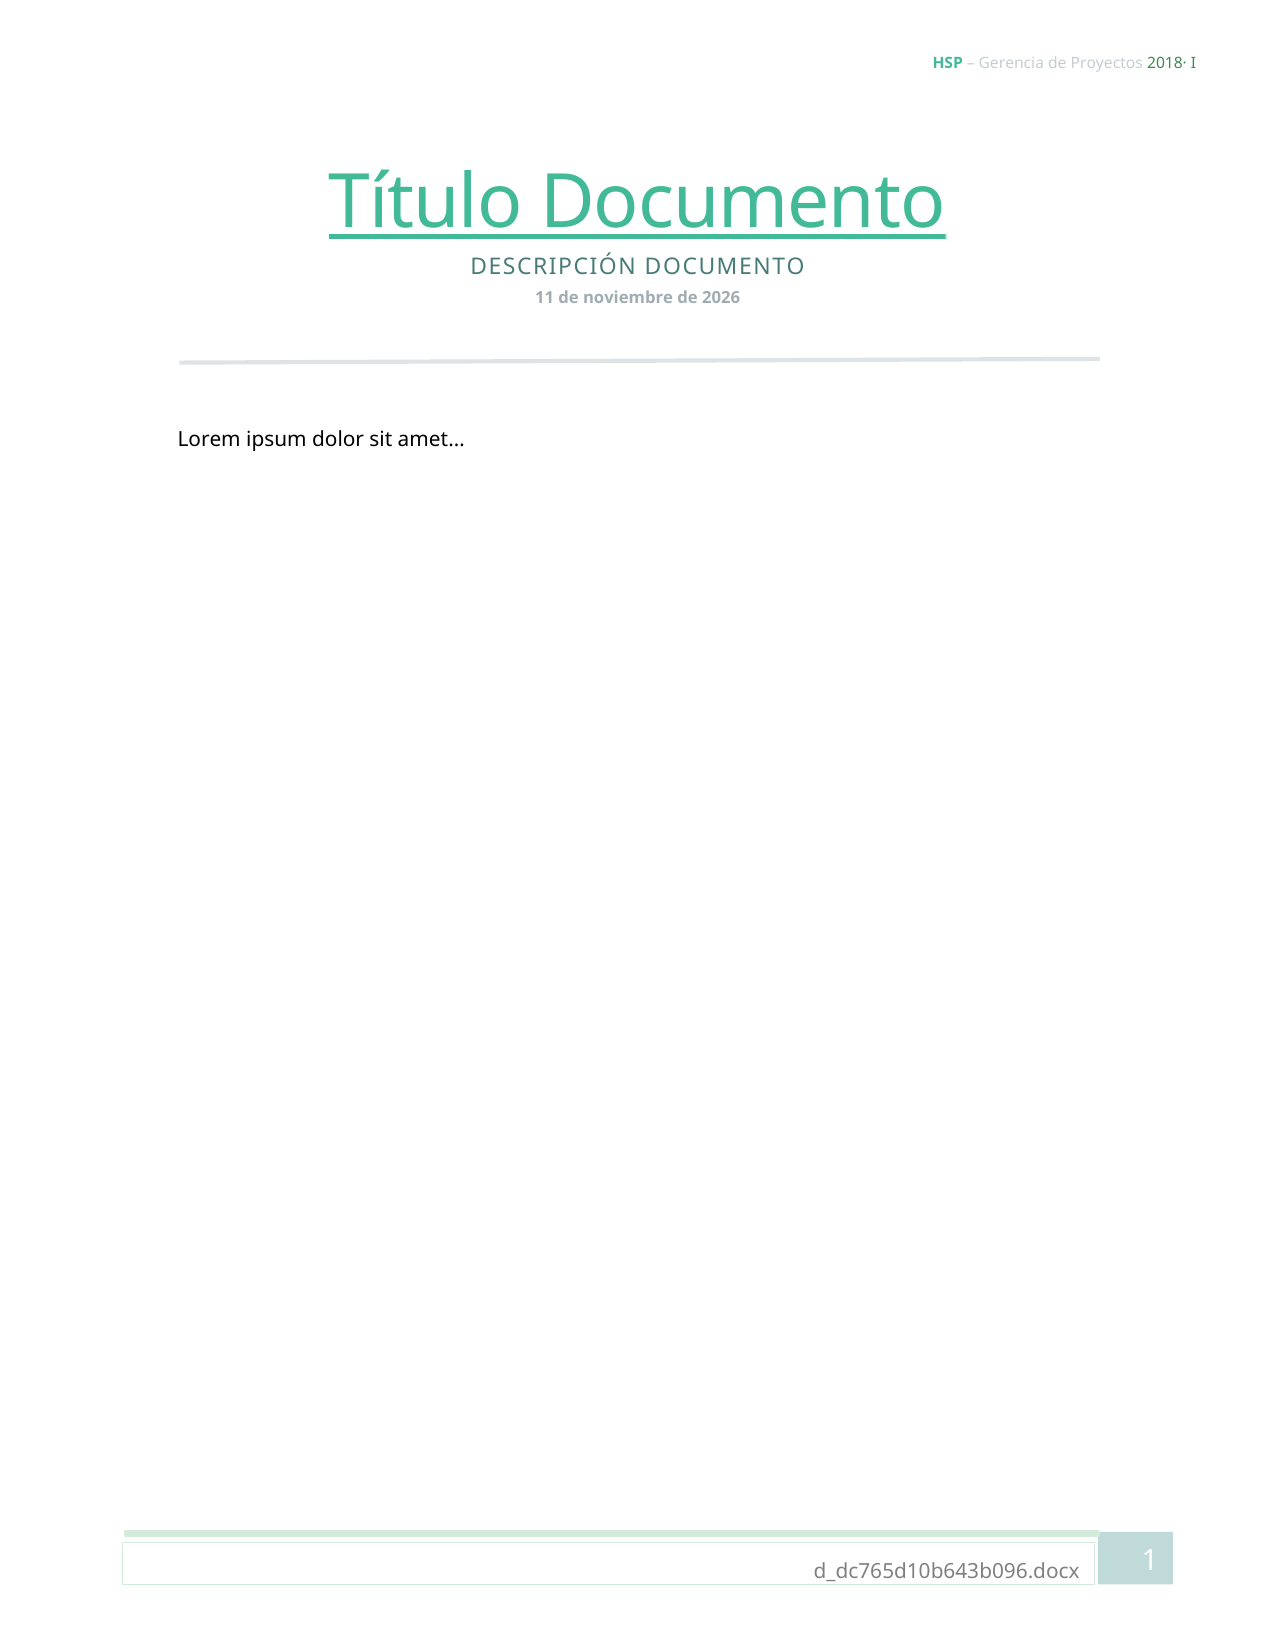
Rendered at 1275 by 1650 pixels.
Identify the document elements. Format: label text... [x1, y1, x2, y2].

title Título Documento [177, 148, 1098, 250]
text 31 de marzo de 2018 [177, 286, 1098, 308]
text Lorem ipsum dolor sit amet… [177, 424, 1098, 452]
subtitle DESCRIPCIÓN DOCUMENTO [177, 250, 1098, 281]
